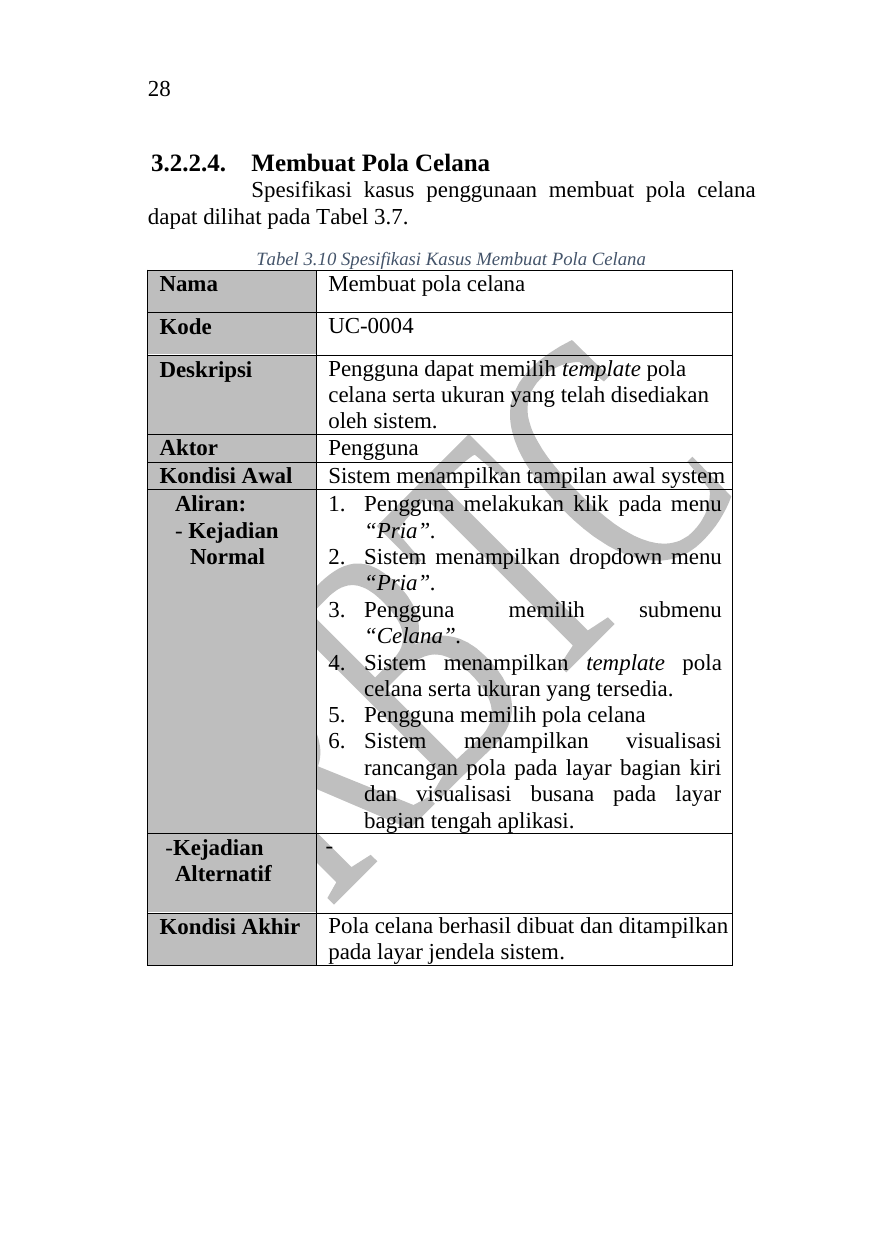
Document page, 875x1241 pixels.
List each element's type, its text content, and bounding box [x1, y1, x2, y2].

table_cell UC-0004 [317, 313, 732, 354]
table_cell -Kejadian Alternatif [148, 834, 316, 912]
table_cell Pengguna melakukan klik pada menu “Pria”. Sistem menampilkan dropdown menu “Pria”. Pengguna memilih submenu “Celana”. Sistem menampilkan template pola celana serta ukuran yang tersedia. Pengguna memilih pola celana Sistem menampilkan visualisasi rancangan pola pada layar bagian kiri dan visualisasi busana pada layar bagian tengah aplikasi. [317, 490, 732, 833]
table_cell Aliran: - Kejadian Normal [148, 490, 316, 833]
table_cell Kondisi Awal [148, 463, 316, 489]
table_header Membuat pola celana [317, 271, 732, 312]
table_cell - [317, 834, 732, 912]
text Spesifikasi kasus penggunaan membuat pola celana dapat dilihat pada Tabel 3.7. [148, 176, 756, 229]
table_cell Kode [148, 313, 316, 354]
table_cell Sistem menampilkan tampilan awal system [317, 463, 732, 489]
subtitle Membuat Pola Celana [151, 148, 756, 176]
table_cell Pola celana berhasil dibuat dan ditampilkan pada layar jendela sistem. [317, 914, 732, 965]
table_header Nama [148, 271, 316, 312]
table_cell Pengguna [317, 435, 732, 462]
table_cell Aktor [148, 435, 316, 462]
table_cell Pengguna dapat memilih template pola celana serta ukuran yang telah disediakan oleh sistem. [317, 356, 732, 434]
table_cell Deskripsi [148, 356, 316, 434]
table_cell Kondisi Akhir [148, 914, 316, 965]
